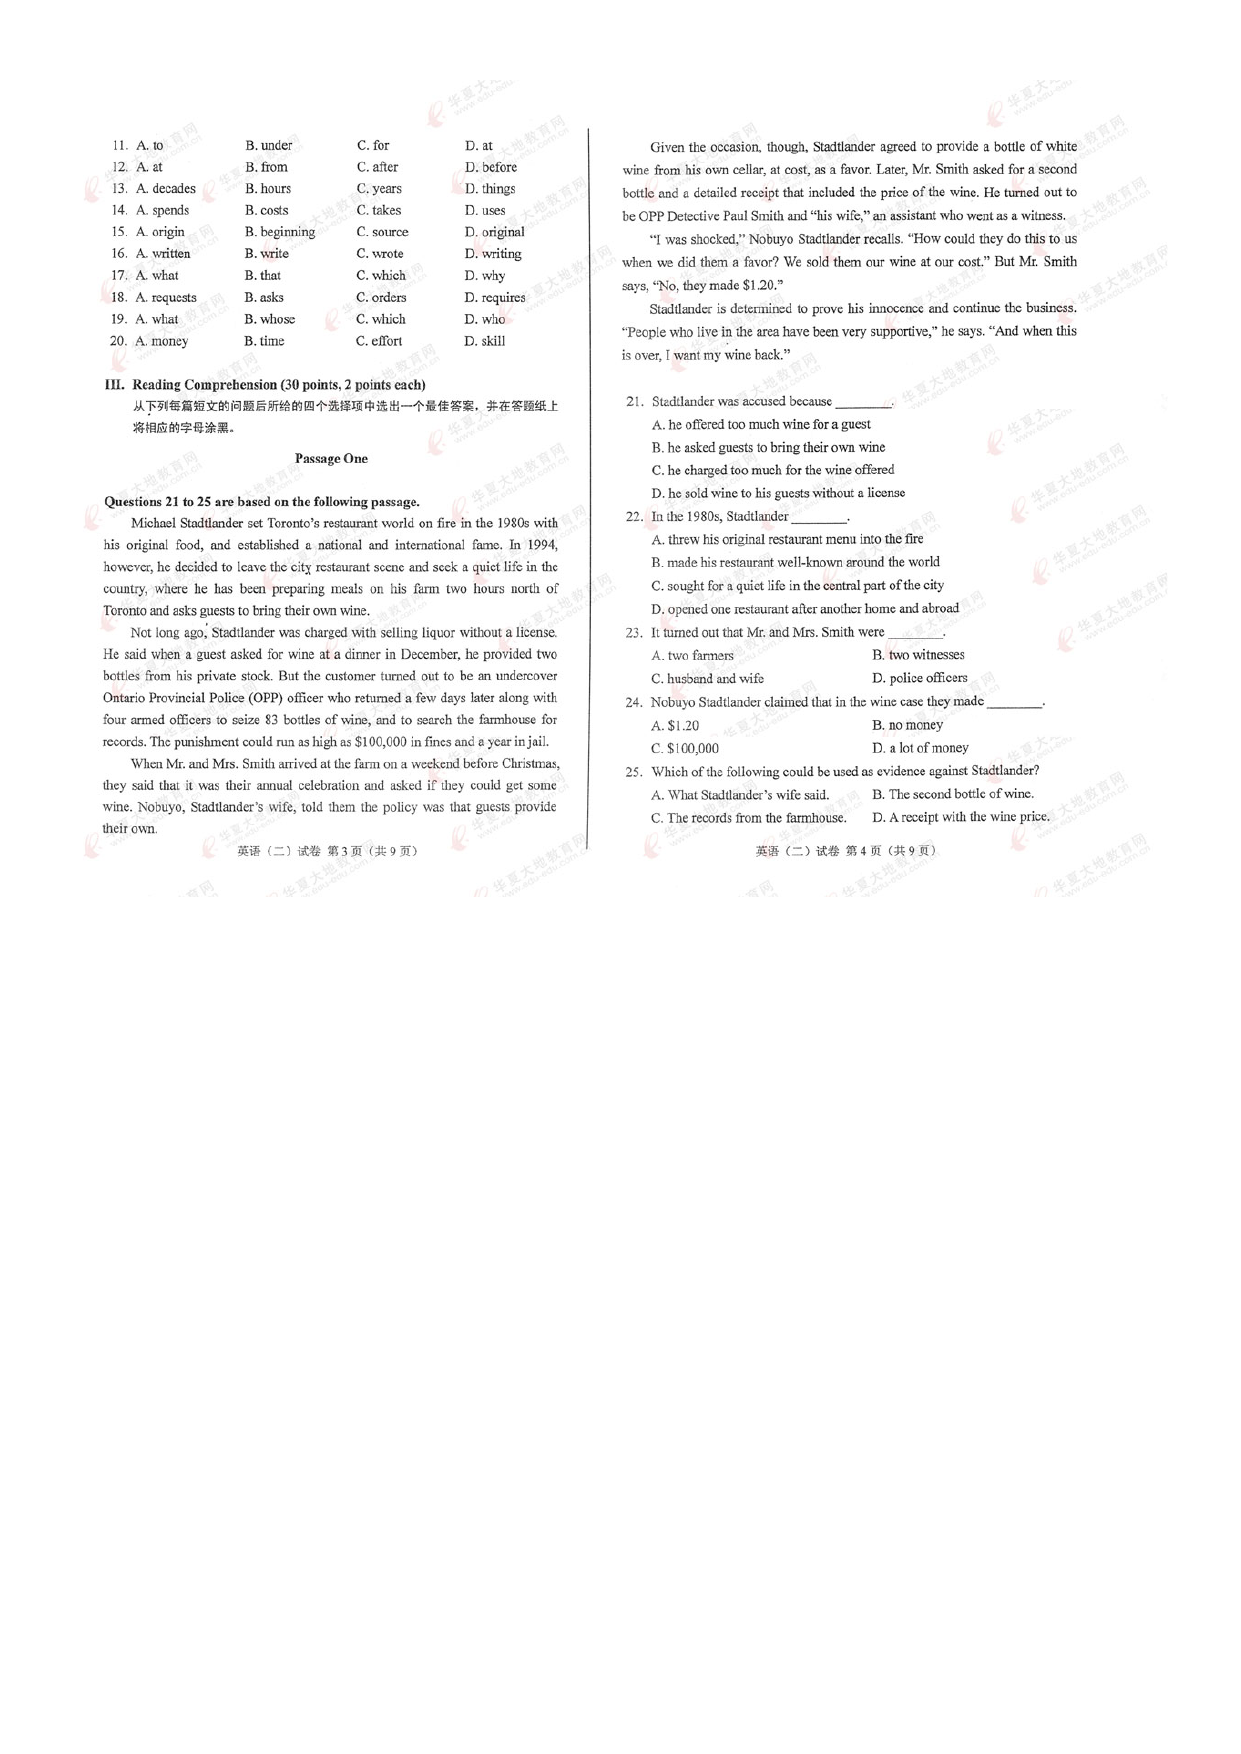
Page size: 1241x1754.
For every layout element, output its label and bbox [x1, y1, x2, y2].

picture [75, 80, 1168, 897]
